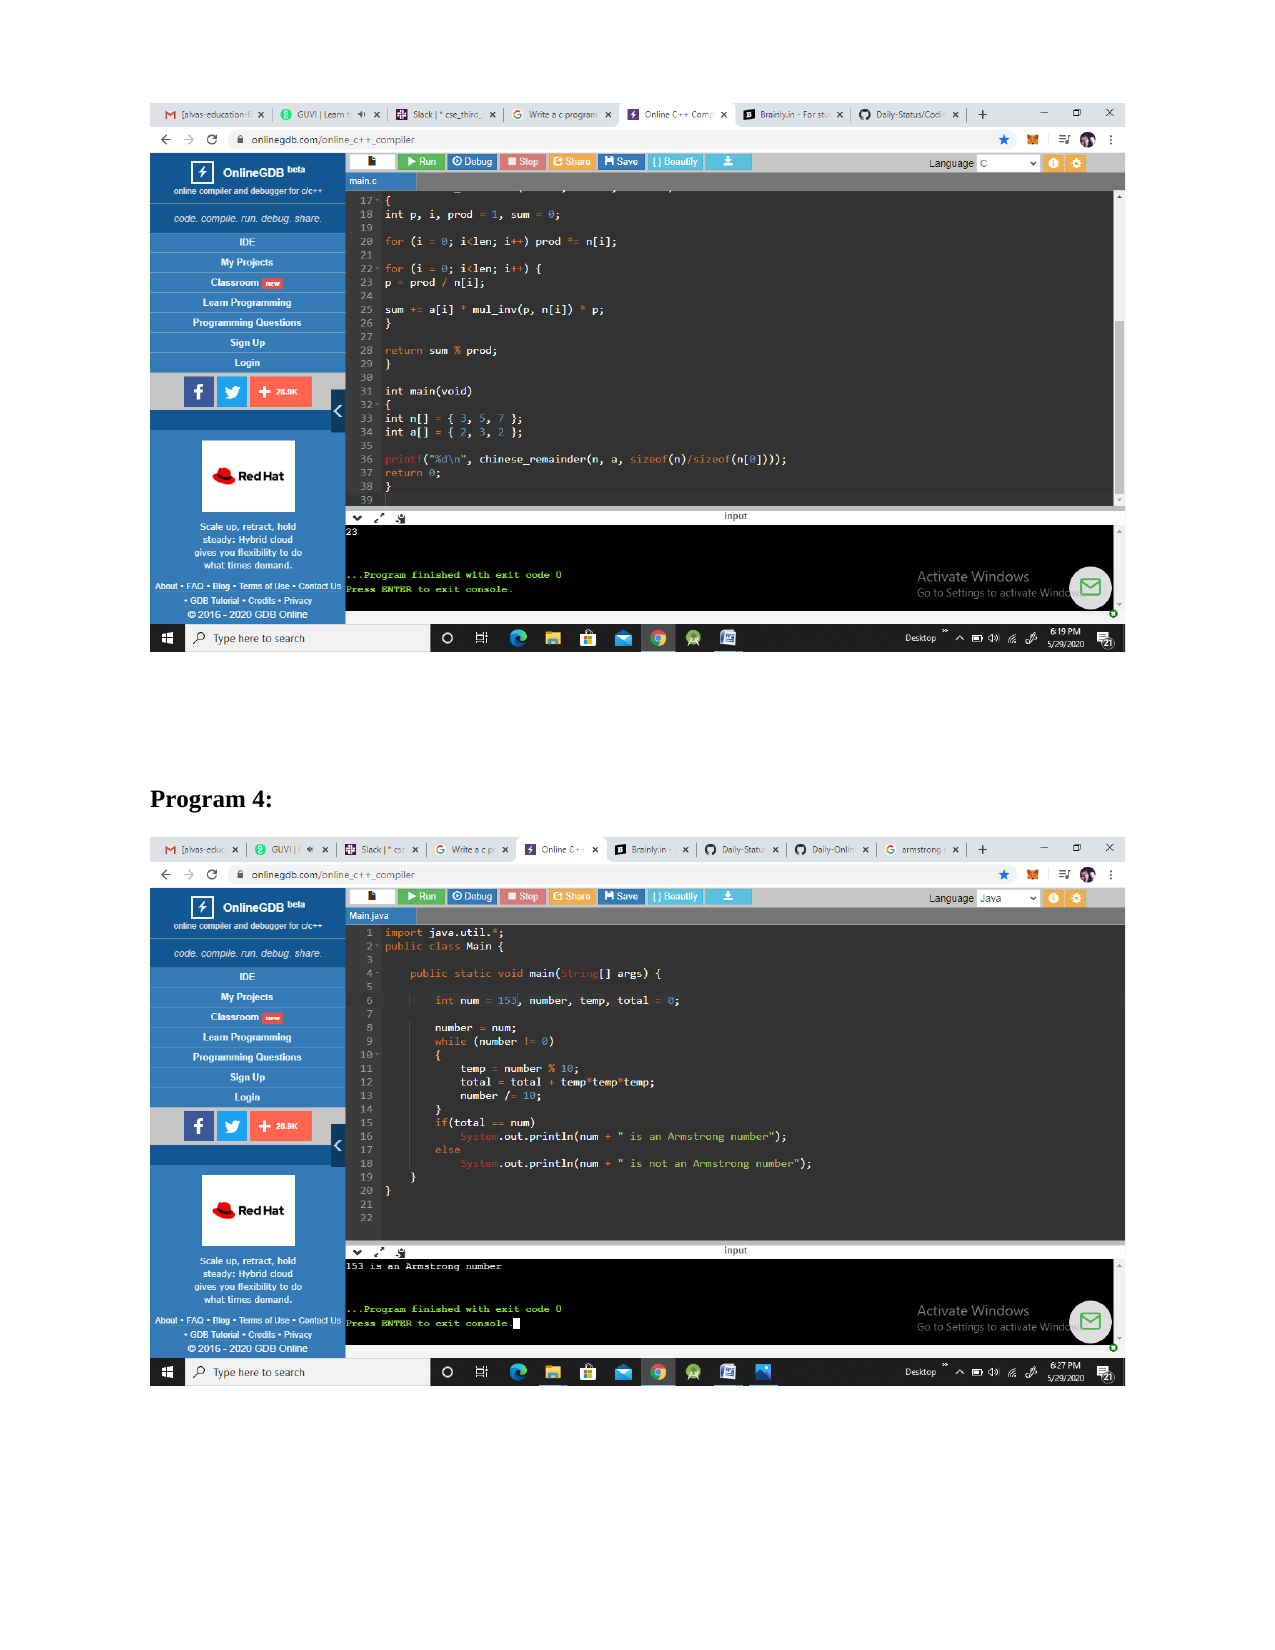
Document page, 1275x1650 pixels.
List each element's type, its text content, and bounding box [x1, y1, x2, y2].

text Program 4: [150, 784, 1125, 813]
picture [150, 837, 1125, 1386]
picture [150, 103, 1125, 652]
